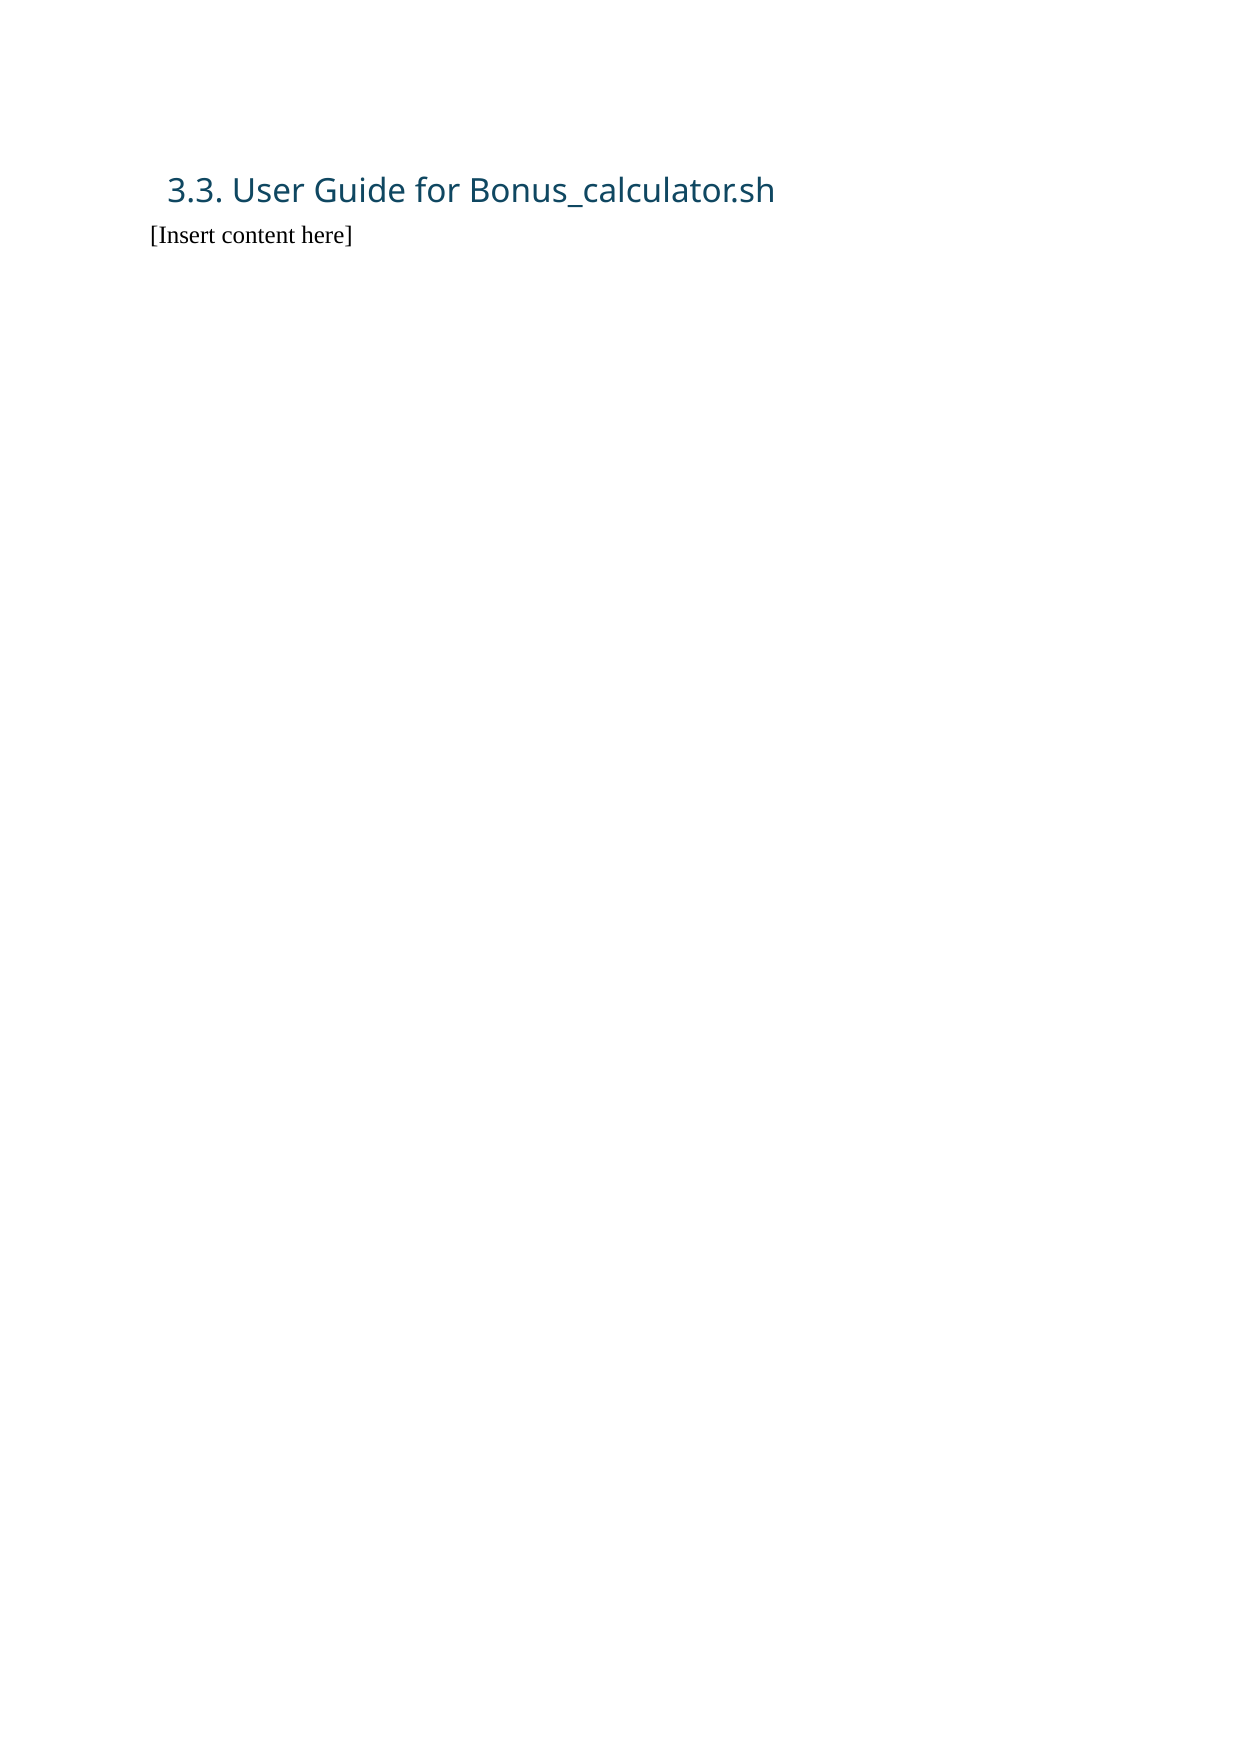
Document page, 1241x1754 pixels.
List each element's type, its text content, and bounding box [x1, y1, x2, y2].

subtitle 3.3. User Guide for Bonus_calculator.sh [150, 167, 1090, 212]
text [Insert content here] [150, 220, 1090, 249]
